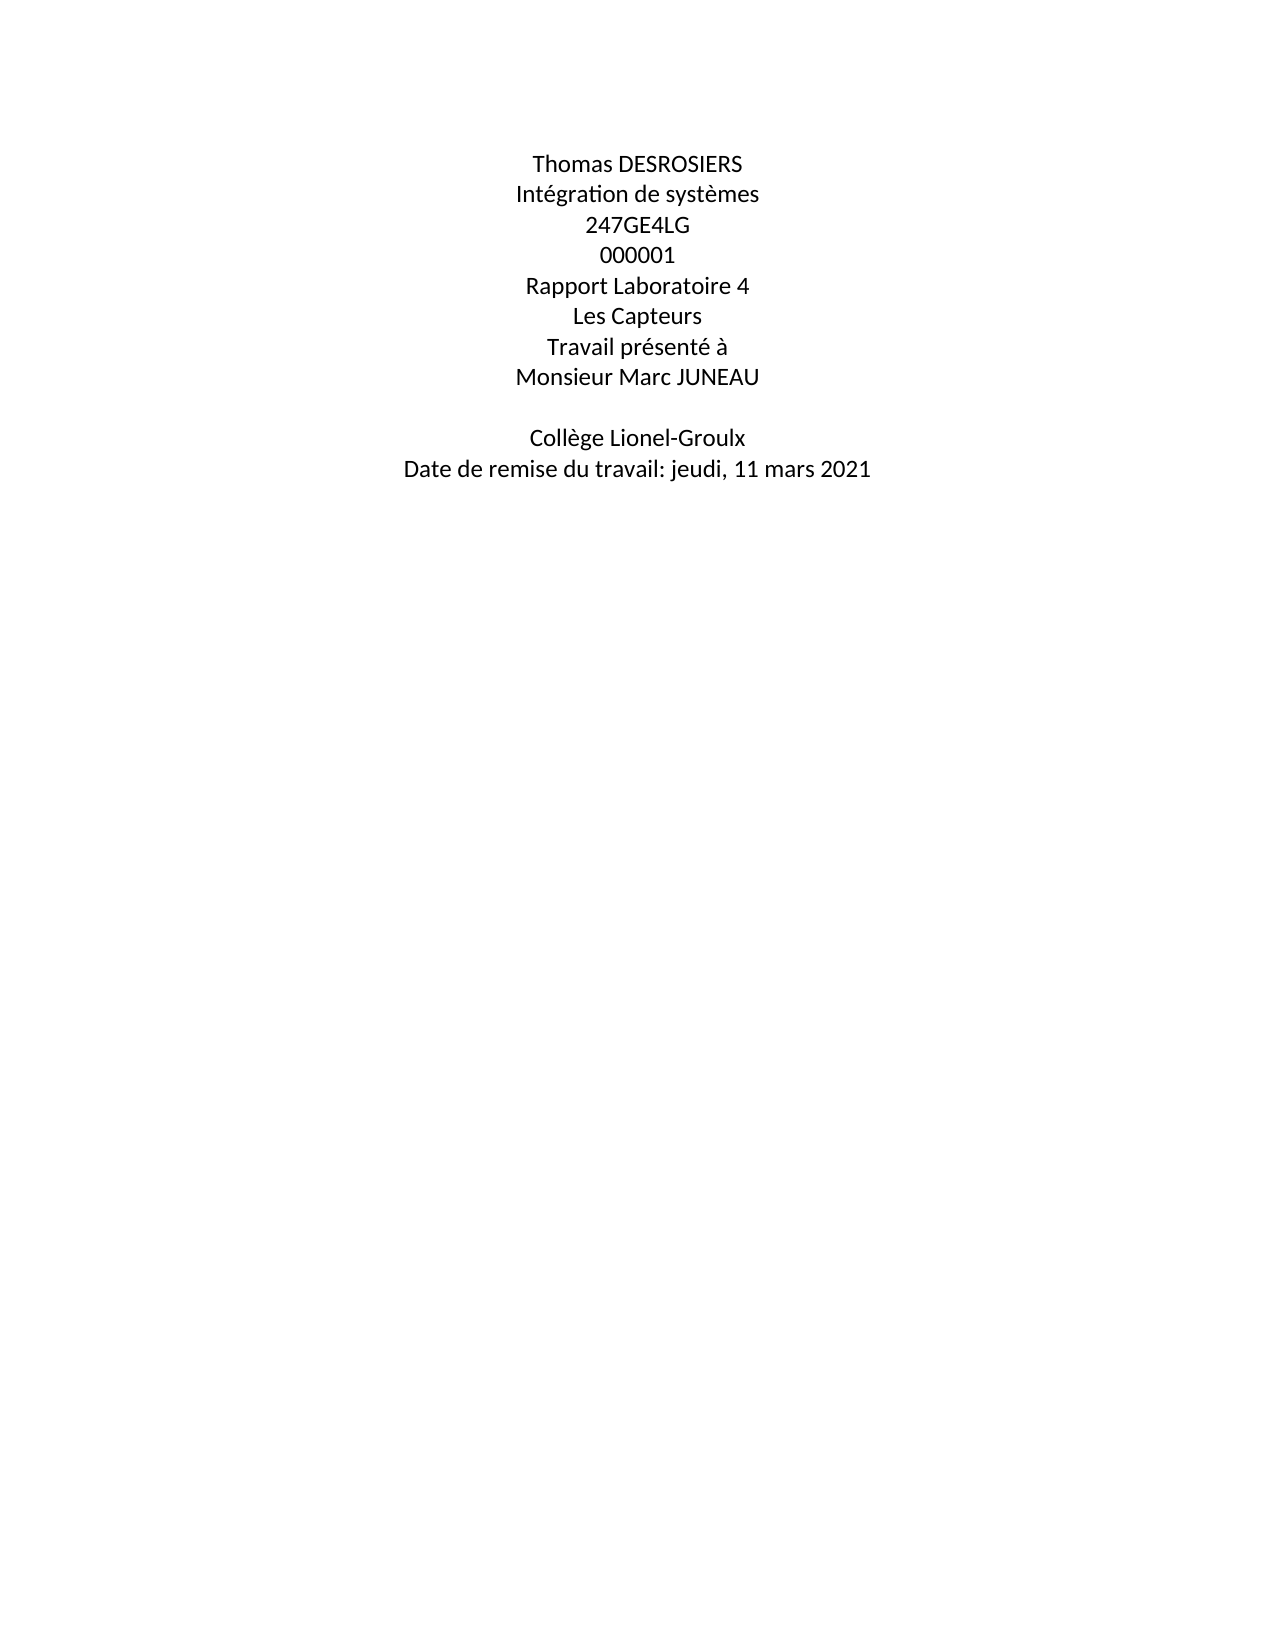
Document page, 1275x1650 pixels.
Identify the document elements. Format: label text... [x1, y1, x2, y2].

text Travail présenté à Monsieur Marc JUNEAU [177, 331, 1098, 392]
text Collège Lionel-Groulx Date de remise du travail: jeudi, 11 mars 2021 [177, 392, 1098, 483]
text Thomas DESROSIERS [177, 148, 1098, 178]
text Rapport Laboratoire 4 Les Capteurs [177, 270, 1098, 331]
text Intégration de systèmes 247GE4LG 000001 [177, 178, 1098, 270]
